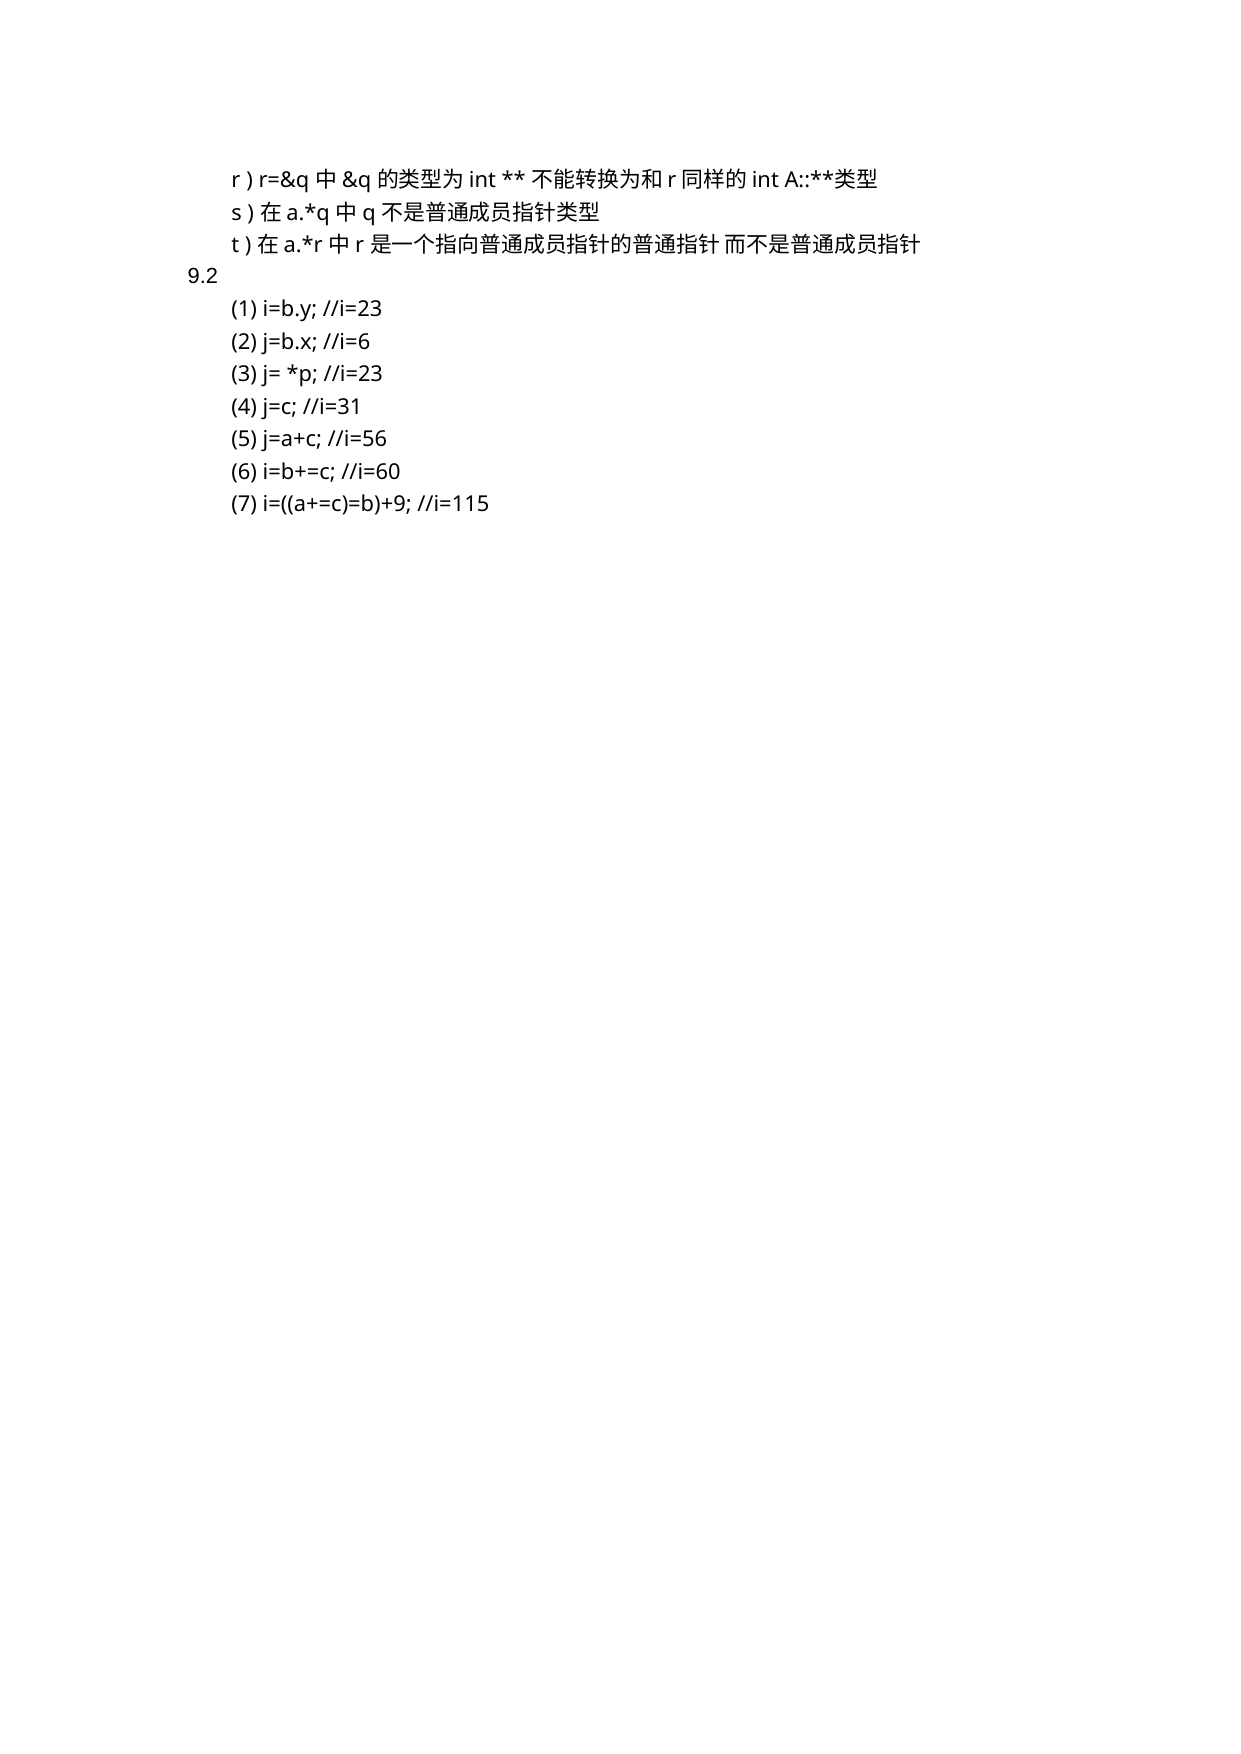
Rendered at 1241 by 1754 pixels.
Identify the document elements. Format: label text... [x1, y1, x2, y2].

text (5) j=a+c; //i=56 [187, 422, 1053, 454]
text r ) r=&q 中 &q 的类型为int ** 不能转换为和r 同样的int A::**类型 [187, 162, 1053, 194]
text s ) 在a.*q 中 q 不是普通成员指针类型 [187, 194, 1053, 227]
text (2) j=b.x; //i=6 [187, 324, 1053, 357]
text (6) i=b+=c; //i=60 [187, 454, 1053, 487]
text (7) i=((a+=c)=b)+9; //i=115 [187, 487, 1053, 519]
text (4) j=c; //i=31 [187, 389, 1053, 422]
text 9.2 [187, 259, 1053, 292]
text (3) j= *p; //i=23 [187, 357, 1053, 389]
text t ) 在a.*r 中 r 是一个指向普通成员指针的普通指针 而不是普通成员指针 [187, 227, 1053, 259]
text (1) i=b.y; //i=23 [187, 292, 1053, 324]
